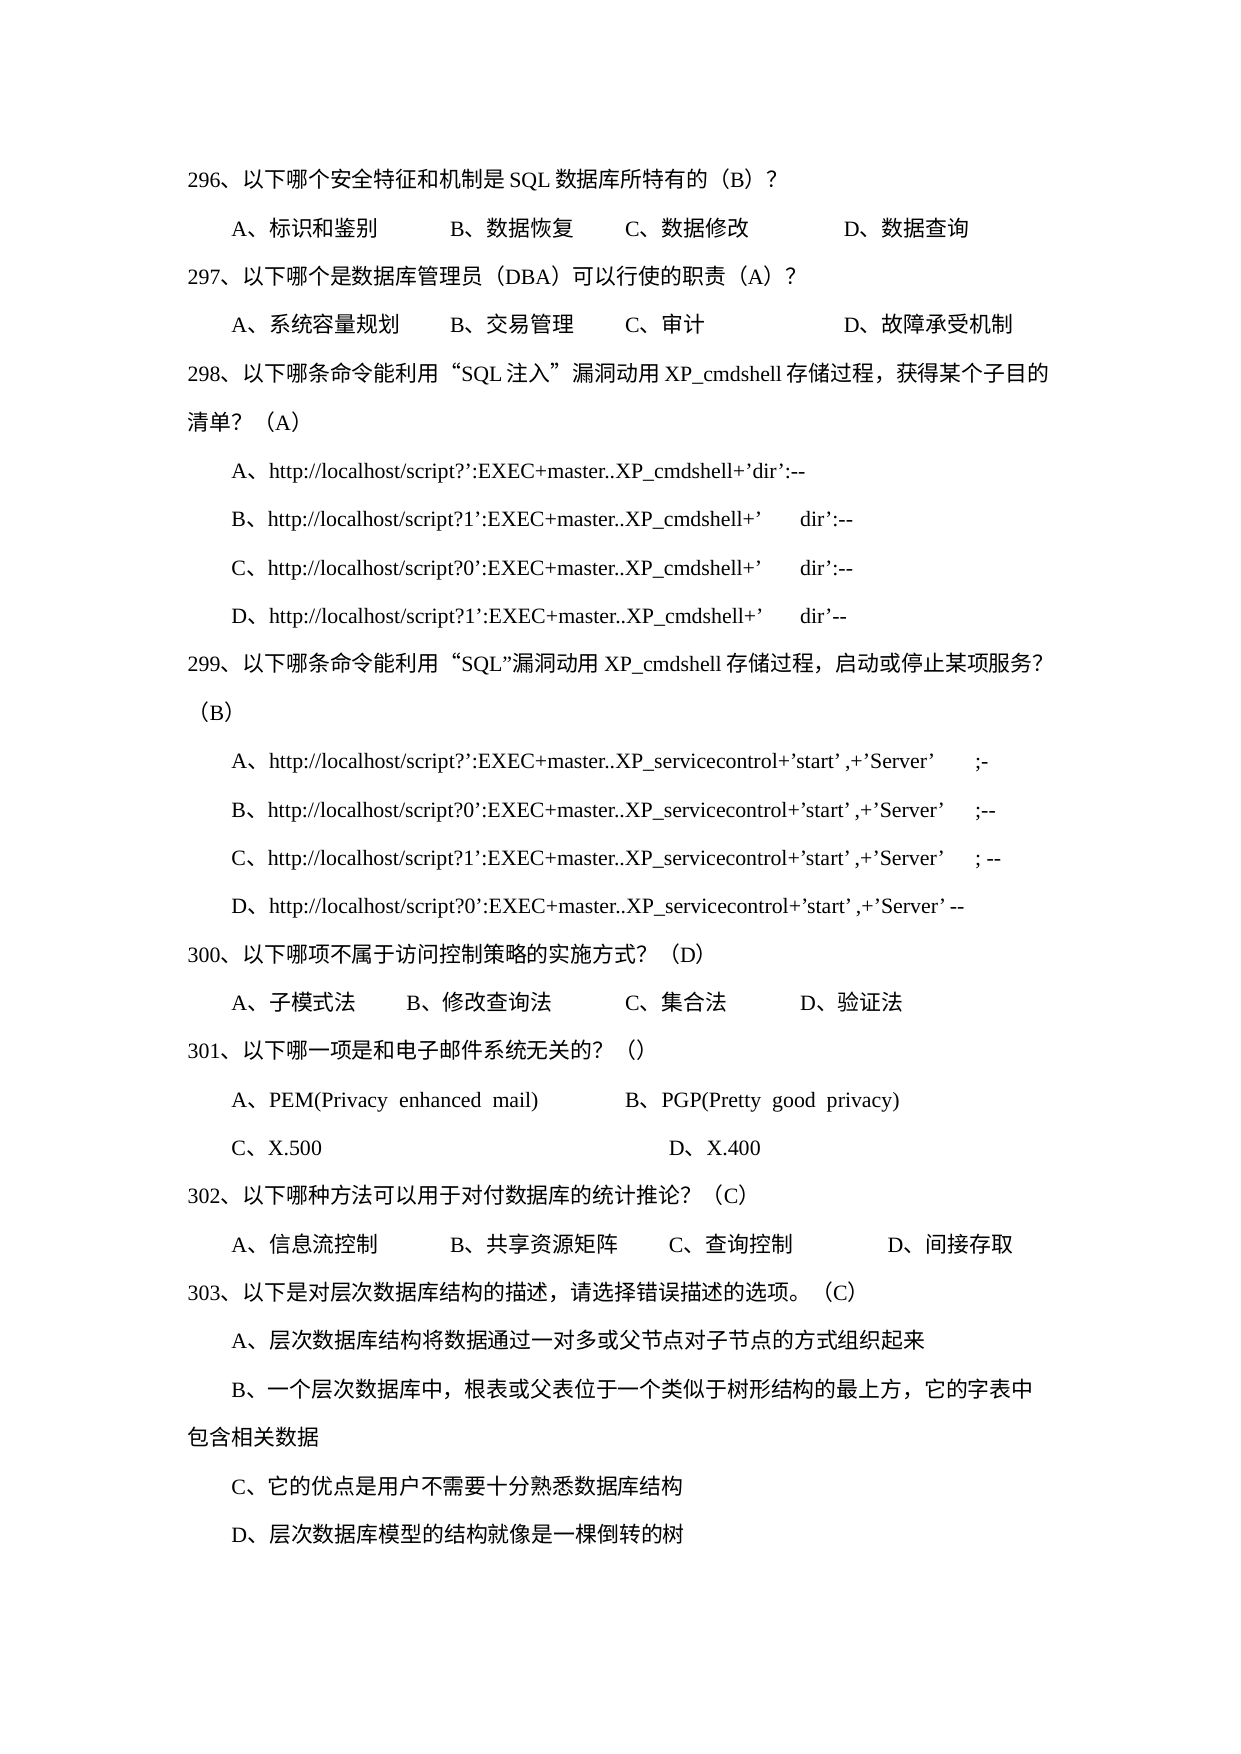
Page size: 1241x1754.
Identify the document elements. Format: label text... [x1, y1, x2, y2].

text D、层次数据库模型的结构就像是一棵倒转的树 [187, 1517, 1053, 1549]
text A、PEM(Privacy enhanced mail) B、PGP(Pretty good privacy) [187, 1081, 1053, 1114]
text D、http://localhost/script?0’:EXEC+master..XP_servicecontrol+’start’ ,+’Server’ -- [187, 888, 1053, 920]
text A、子模式法 B、修改查询法 C、集合法 D、验证法 [187, 984, 1053, 1017]
text A、标识和鉴别 B、数据恢复 C、数据修改 D、数据查询 [187, 210, 1053, 243]
text 300、以下哪项不属于访问控制策略的实施方式？（D） [187, 936, 1053, 969]
text C、http://localhost/script?0’:EXEC+master..XP_cmdshell+’ dir’:-- [187, 549, 1053, 582]
text 298、以下哪条命令能利用“SQL注入”漏洞动用XP_cmdshell存储过程，获得某个子目的清单？（A） [187, 355, 1053, 437]
text A、系统容量规划 B、交易管理 C、审计 D、故障承受机制 [187, 307, 1053, 339]
text 297、以下哪个是数据库管理员（DBA）可以行使的职责（A）？ [187, 259, 1053, 291]
text 296、以下哪个安全特征和机制是SQL数据库所特有的（B）？ [187, 162, 1053, 194]
text A、信息流控制 B、共享资源矩阵 C、查询控制 D、间接存取 [187, 1226, 1053, 1259]
text B、http://localhost/script?0’:EXEC+master..XP_servicecontrol+’start’ ,+’Server’ ;-- [187, 791, 1053, 824]
text B、一个层次数据库中，根表或父表位于一个类似于树形结构的最上方，它的字表中包含相关数据 [187, 1371, 1053, 1452]
text C、X.500 D、X.400 [187, 1129, 1053, 1162]
text A、http://localhost/script?’:EXEC+master..XP_cmdshell+’dir’:-- [187, 452, 1053, 485]
text 302、以下哪种方法可以用于对付数据库的统计推论？（C） [187, 1178, 1053, 1210]
text 301、以下哪一项是和电子邮件系统无关的？（） [187, 1033, 1053, 1065]
text C、它的优点是用户不需要十分熟悉数据库结构 [187, 1468, 1053, 1501]
text B、http://localhost/script?1’:EXEC+master..XP_cmdshell+’ dir’:-- [187, 501, 1053, 533]
text 303、以下是对层次数据库结构的描述，请选择错误描述的选项。（C） [187, 1274, 1053, 1307]
text 299、以下哪条命令能利用“SQL”漏洞动用XP_cmdshell存储过程，启动或停止某项服务？（B） [187, 646, 1053, 727]
text A、http://localhost/script?’:EXEC+master..XP_servicecontrol+’start’ ,+’Server’ ;- [187, 743, 1053, 775]
text A、层次数据库结构将数据通过一对多或父节点对子节点的方式组织起来 [187, 1323, 1053, 1355]
text C、http://localhost/script?1’:EXEC+master..XP_servicecontrol+’start’ ,+’Server’ ; -- [187, 839, 1053, 872]
text D、http://localhost/script?1’:EXEC+master..XP_cmdshell+’ dir’-- [187, 597, 1053, 630]
